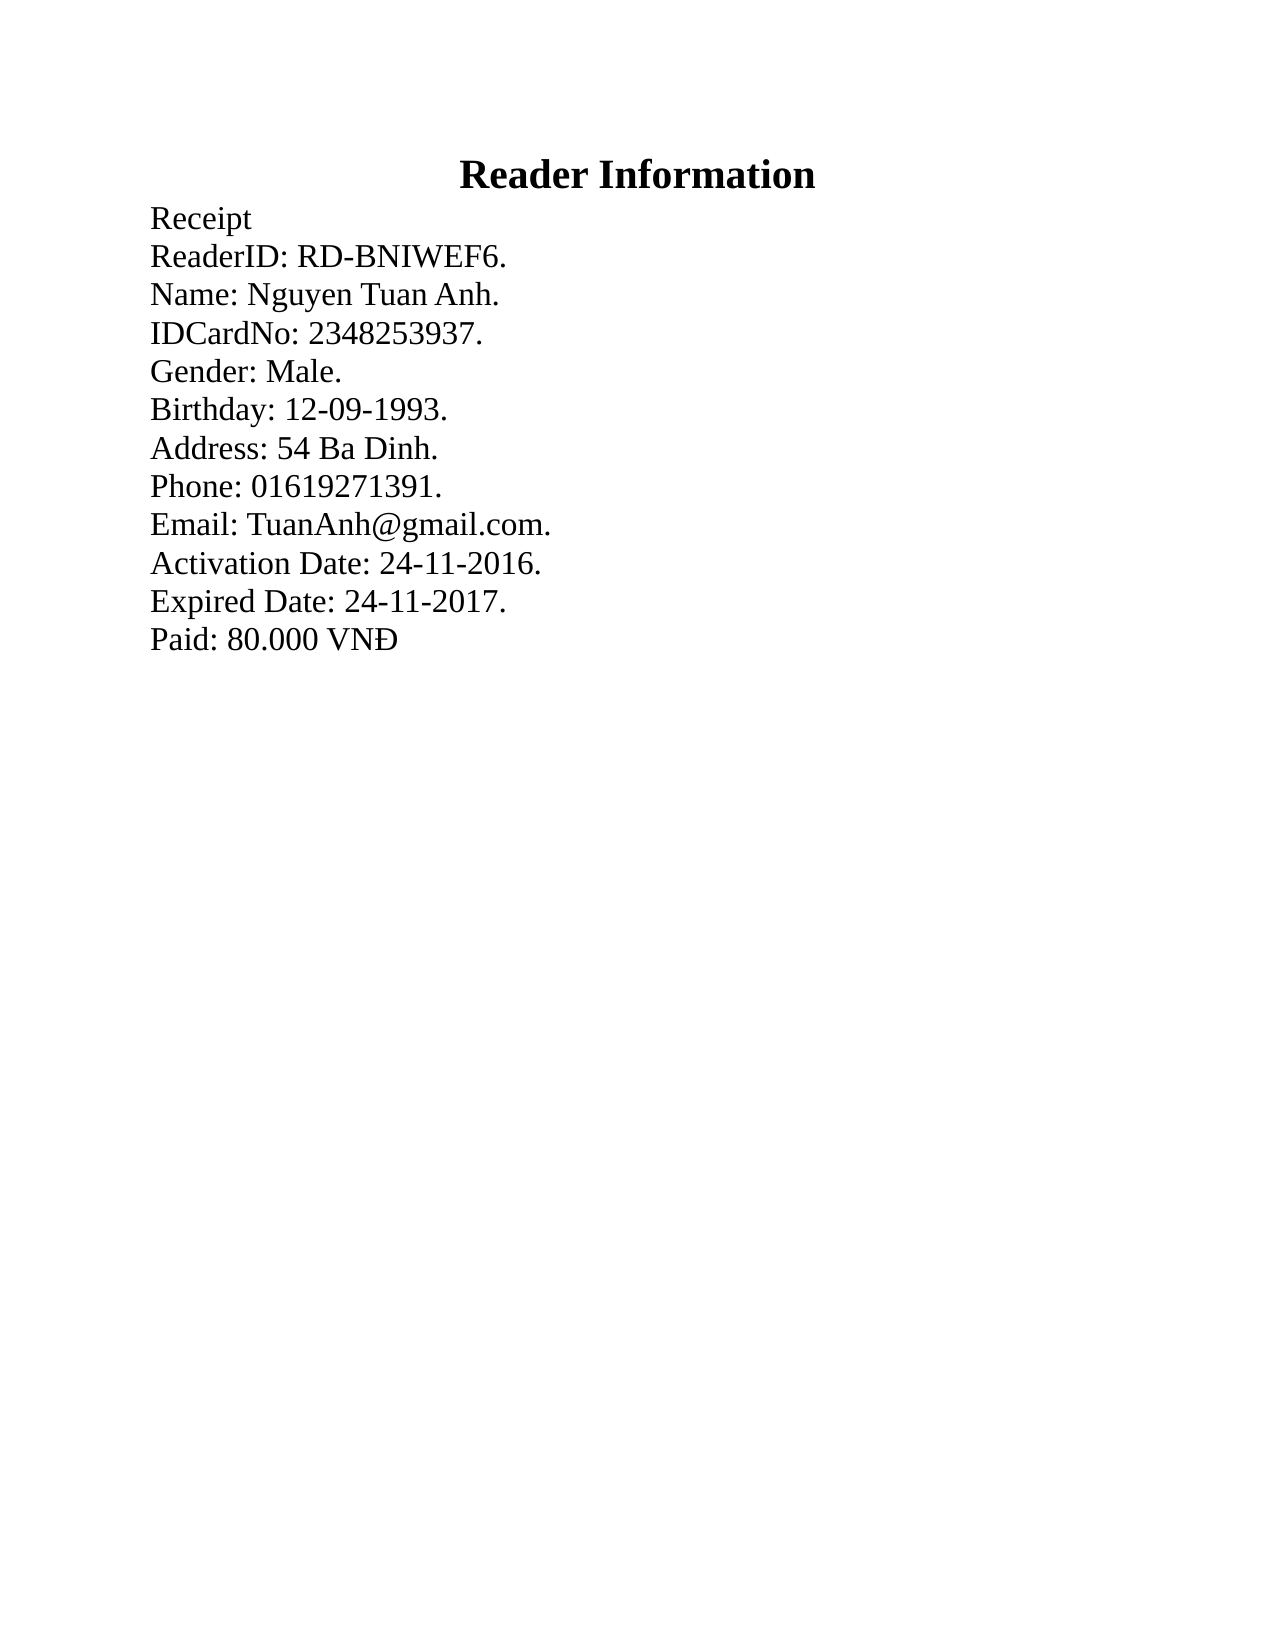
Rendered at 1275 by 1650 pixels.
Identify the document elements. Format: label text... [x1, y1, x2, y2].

text Receipt ReaderID: RD-BNIWEF6. Name: Nguyen Tuan Anh. IDCardNo: 2348253937. Gender: Male. Birthday: 12-09-1993. Address: 54 Ba Dinh. Phone: 01619271391. Email: TuanAnh@gmail.com. Activation Date: 24-11-2016. Expired Date: 24-11-2017. Paid: 80.000 VNĐ [150, 198, 1125, 658]
text Reader Information [150, 150, 1125, 198]
